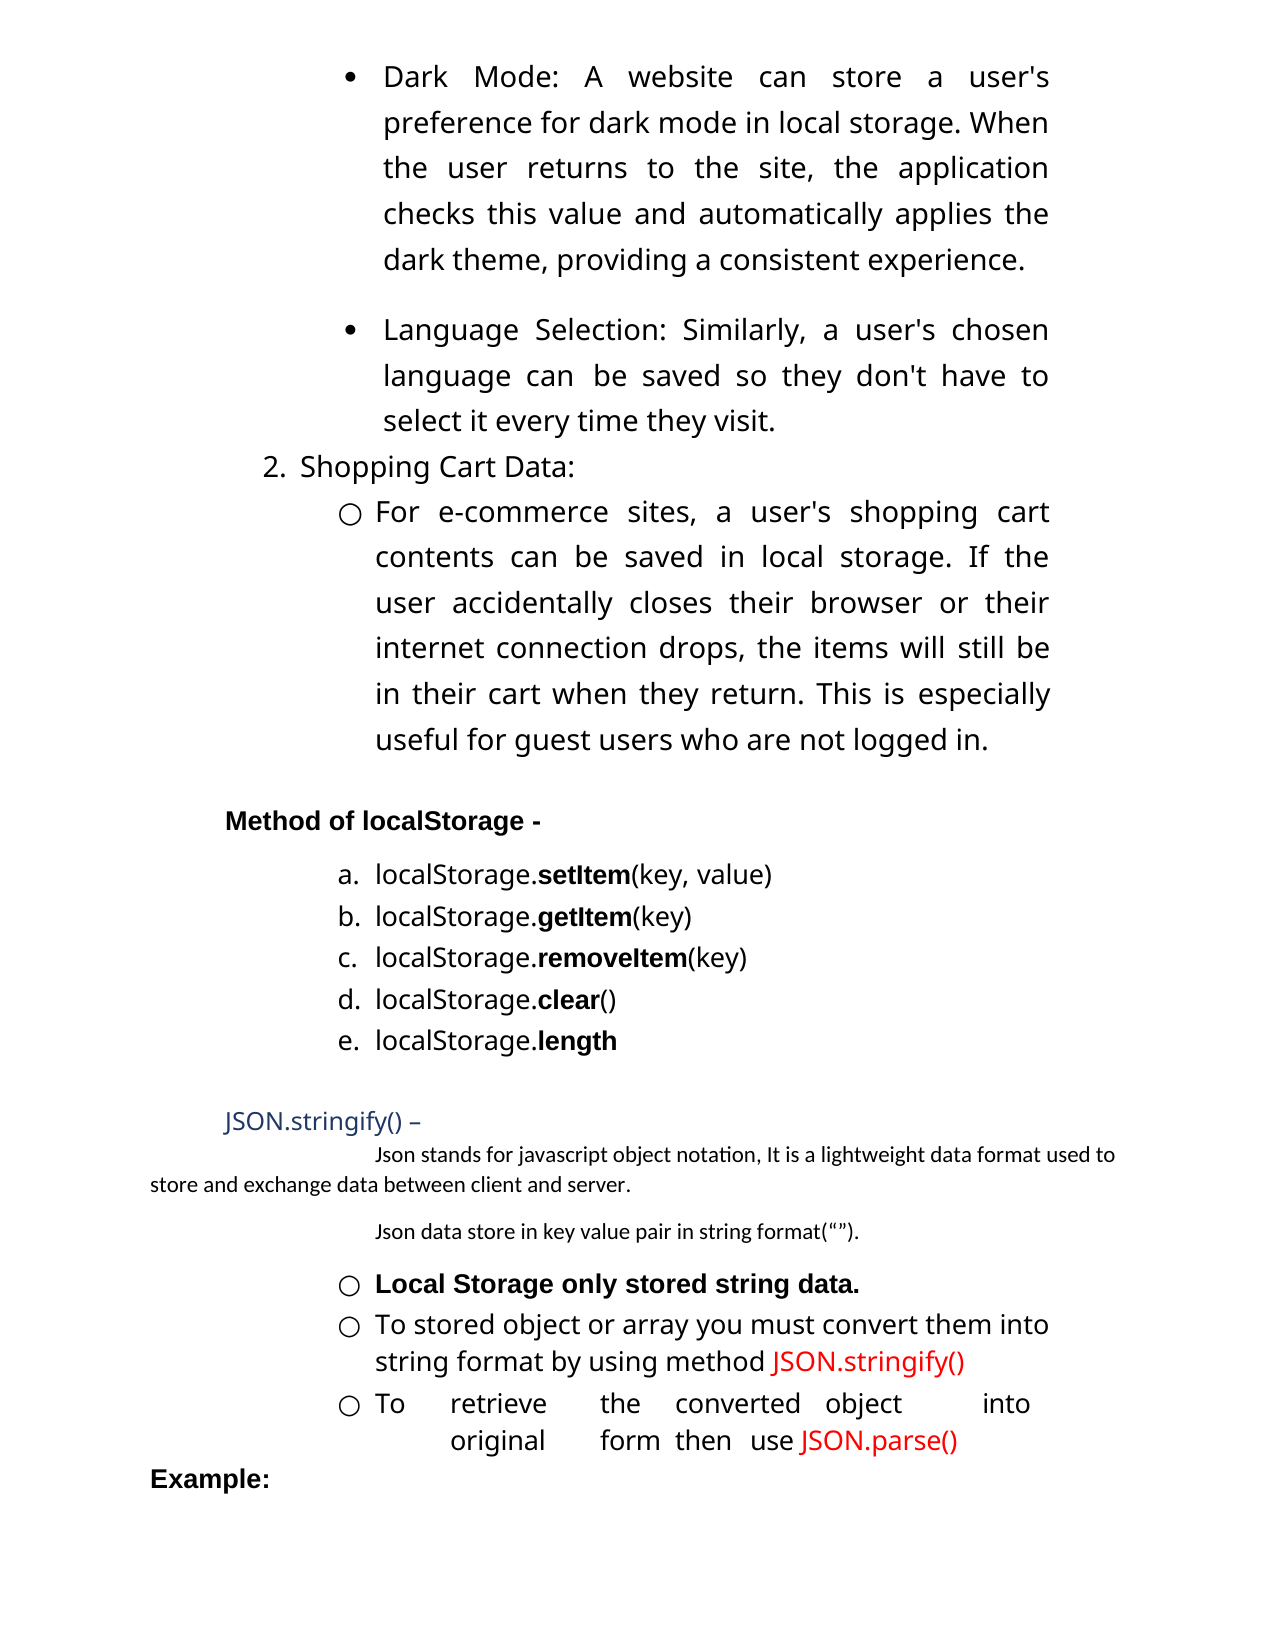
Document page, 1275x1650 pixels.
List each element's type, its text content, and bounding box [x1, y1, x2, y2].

list localStorage.removeItem(key) [337, 939, 1125, 976]
list To retrieve the converted object into original form then use JSON.parse() [337, 1384, 1125, 1458]
list For e-commerce sites, a user's shopping cart contents can be saved in local storage. If the user accidentally closes their browser or their internet connection drops, the items will still be in their cart when they return. This is especially useful for guest users who are not logged in. [337, 491, 1050, 759]
list To stored object or array you must convert them into string format by using method JSON.stringify() [337, 1306, 1125, 1379]
list Dark Mode: A website can store a user's preference for dark mode in local storage. When the user returns to the site, the application checks this value and automatically applies the dark theme, providing a consistent experience. [345, 56, 1050, 278]
subtitle JSON.stringify() – [225, 1103, 1125, 1137]
list Local Storage only stored string data. [337, 1264, 1125, 1301]
list localStorage.length [337, 1022, 1125, 1059]
list localStorage.getItem(key) [337, 897, 1125, 934]
text Method of localStorage - [225, 805, 1125, 836]
list Language Selection: Similarly, a user's chosen language can be saved so they don't have to select it every time they visit. [345, 309, 1050, 440]
text Json stands for javascript object notation, It is a lightweight data format used to store and exchange data between client and server. [150, 1140, 1125, 1198]
list localStorage.clear() [337, 980, 1125, 1017]
text Example: [150, 1463, 1125, 1494]
list Shopping Cart Data: [262, 446, 1125, 486]
text Json data store in key value pair in string format(“”). [150, 1217, 1125, 1245]
list localStorage.setItem(key, value) [337, 856, 1125, 892]
